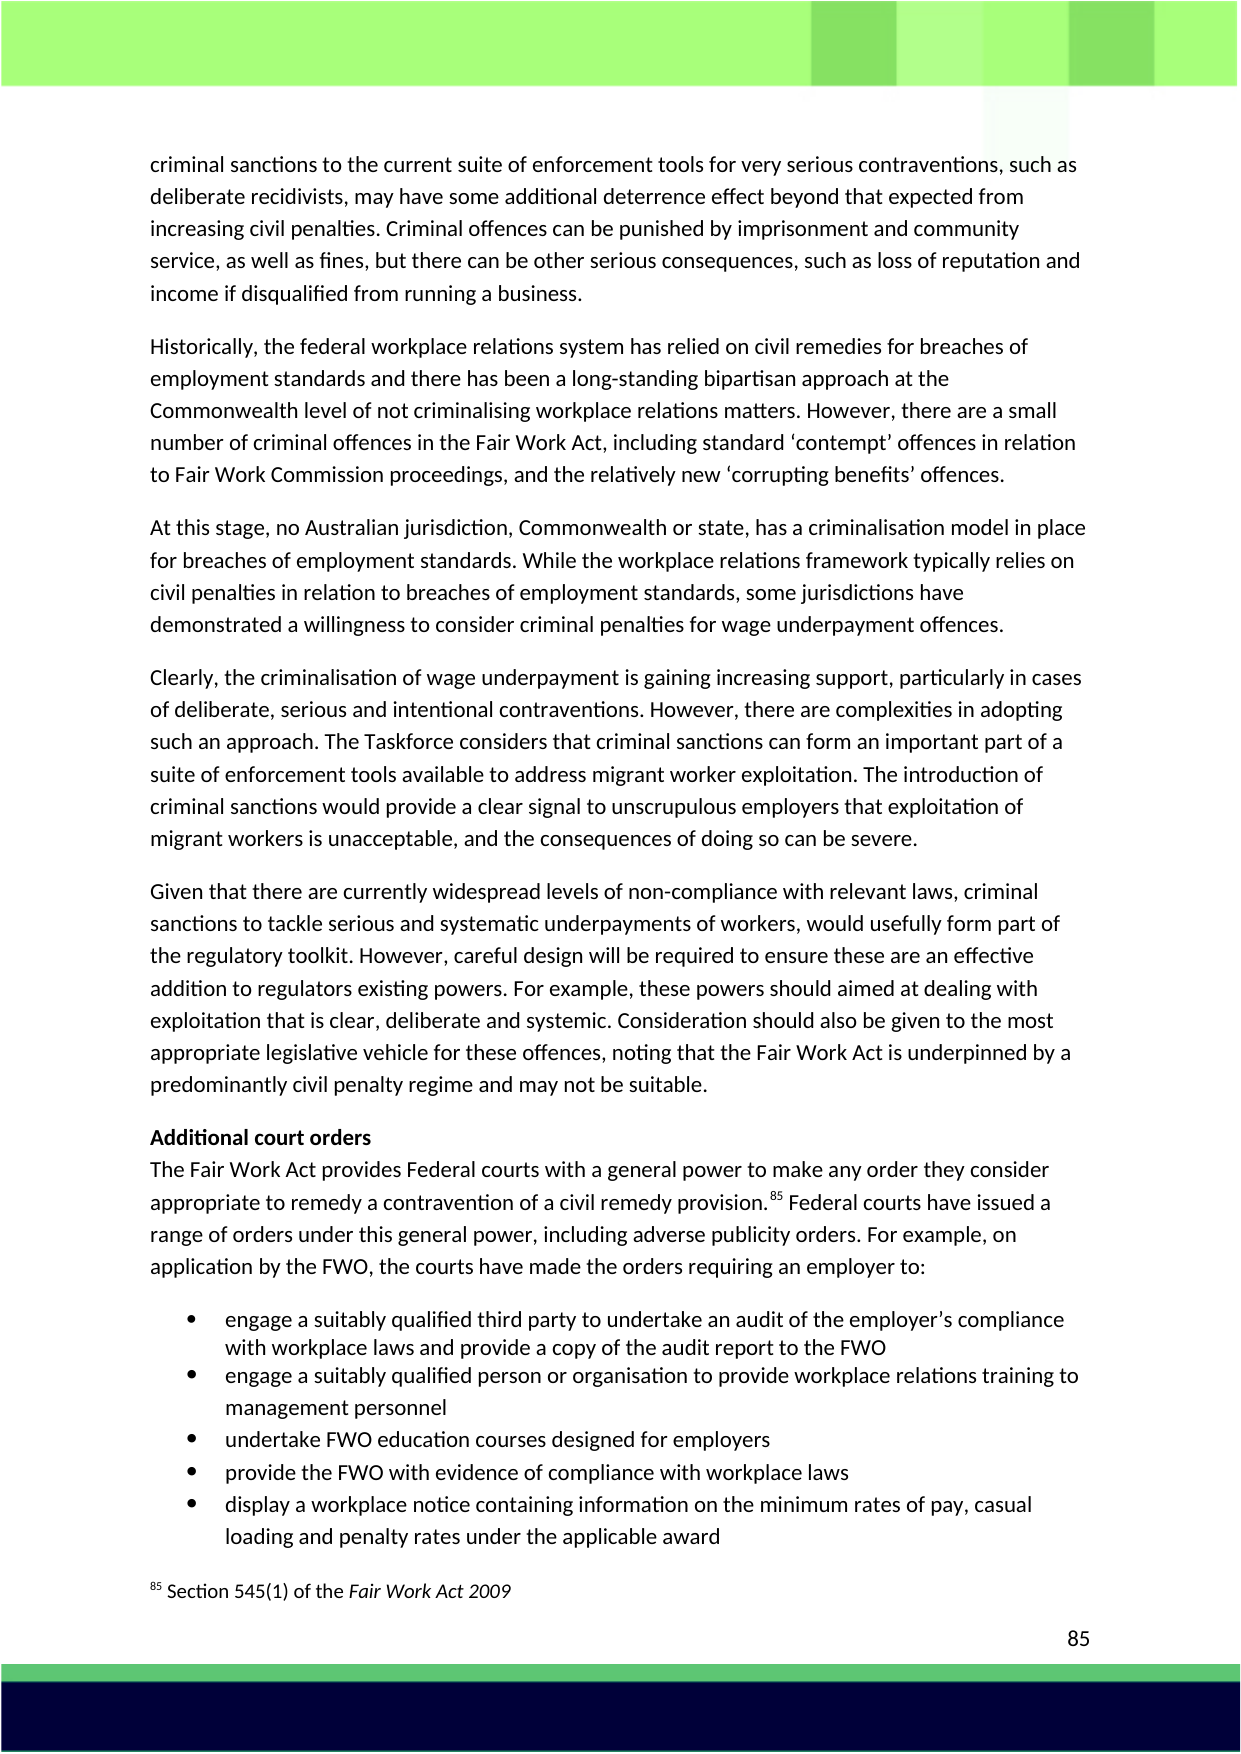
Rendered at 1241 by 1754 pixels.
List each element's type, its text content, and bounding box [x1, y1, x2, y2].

text undertake FWO education courses designed for employers [187, 1425, 1090, 1453]
text display a workplace notice containing information on the minimum rates of pay, casual loading and penalty rates under the applicable award [187, 1490, 1090, 1550]
text provide the FWO with evidence of compliance with workplace laws [187, 1458, 1090, 1486]
text engage a suitably qualified person or organisation to provide workplace relations training to management personnel [187, 1361, 1090, 1421]
text Clearly, the criminalisation of wage underpayment is gaining increasing support, particularly in cases of deliberate, serious and intentional contraventions. However, there are complexities in adopting such an approach. The Taskforce considers that criminal sanctions can form an important part of a suite of enforcement tools available to address migrant worker exploitation. The introduction of criminal sanctions would provide a clear signal to unscrupulous employers that exploitation of migrant workers is unacceptable, and the consequences of doing so can be severe. [150, 663, 1090, 852]
picture [1, 1, 1238, 195]
text At this stage, no Australian jurisdiction, Commonwealth or state, has a criminalisation model in place for breaches of employment standards. While the workplace relations framework typically relies on civil penalties in relation to breaches of employment standards, some jurisdictions have demonstrated a willingness to consider criminal penalties for wage underpayment offences. [150, 513, 1090, 638]
text Historically, the federal workplace relations system has relied on civil remedies for breaches of employment standards and there has been a long-standing bipartisan approach at the Commonwealth level of not criminalising workplace relations matters. However, there are a small number of criminal offences in the Fair Work Act, including standard ‘contempt’ offences in relation to Fair Work Commission proceedings, and the relatively new ‘corrupting benefits’ offences. [150, 332, 1090, 488]
text Given that there are currently widespread levels of non-compliance with relevant laws, criminal sanctions to tackle serious and systematic underpayments of workers, would usefully form part of the regulatory toolkit. However, careful design will be required to ensure these are an effective addition to regulators existing powers. For example, these powers should aimed at dealing with exploitation that is clear, deliberate and systemic. Consideration should also be given to the most appropriate legislative vehicle for these offences, noting that the Fair Work Act is underpinned by a predominantly civil penalty regime and may not be suitable. [150, 877, 1090, 1098]
text The Fair Work Act provides Federal courts with a general power to make any order they consider appropriate to remedy a contravention of a civil remedy provision. Federal courts have issued a range of orders under this general power, including adverse publicity orders. For example, on application by the FWO, the courts have made the orders requiring an employer to: [150, 1155, 1090, 1280]
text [150, 150, 1090, 307]
picture [0, 1664, 1241, 1752]
subtitle Additional court orders [150, 1123, 1090, 1151]
list engage a suitably qualified third party to undertake an audit of the employer’s compliance with workplace laws and provide a copy of the audit report to the FWO [187, 1305, 1090, 1361]
